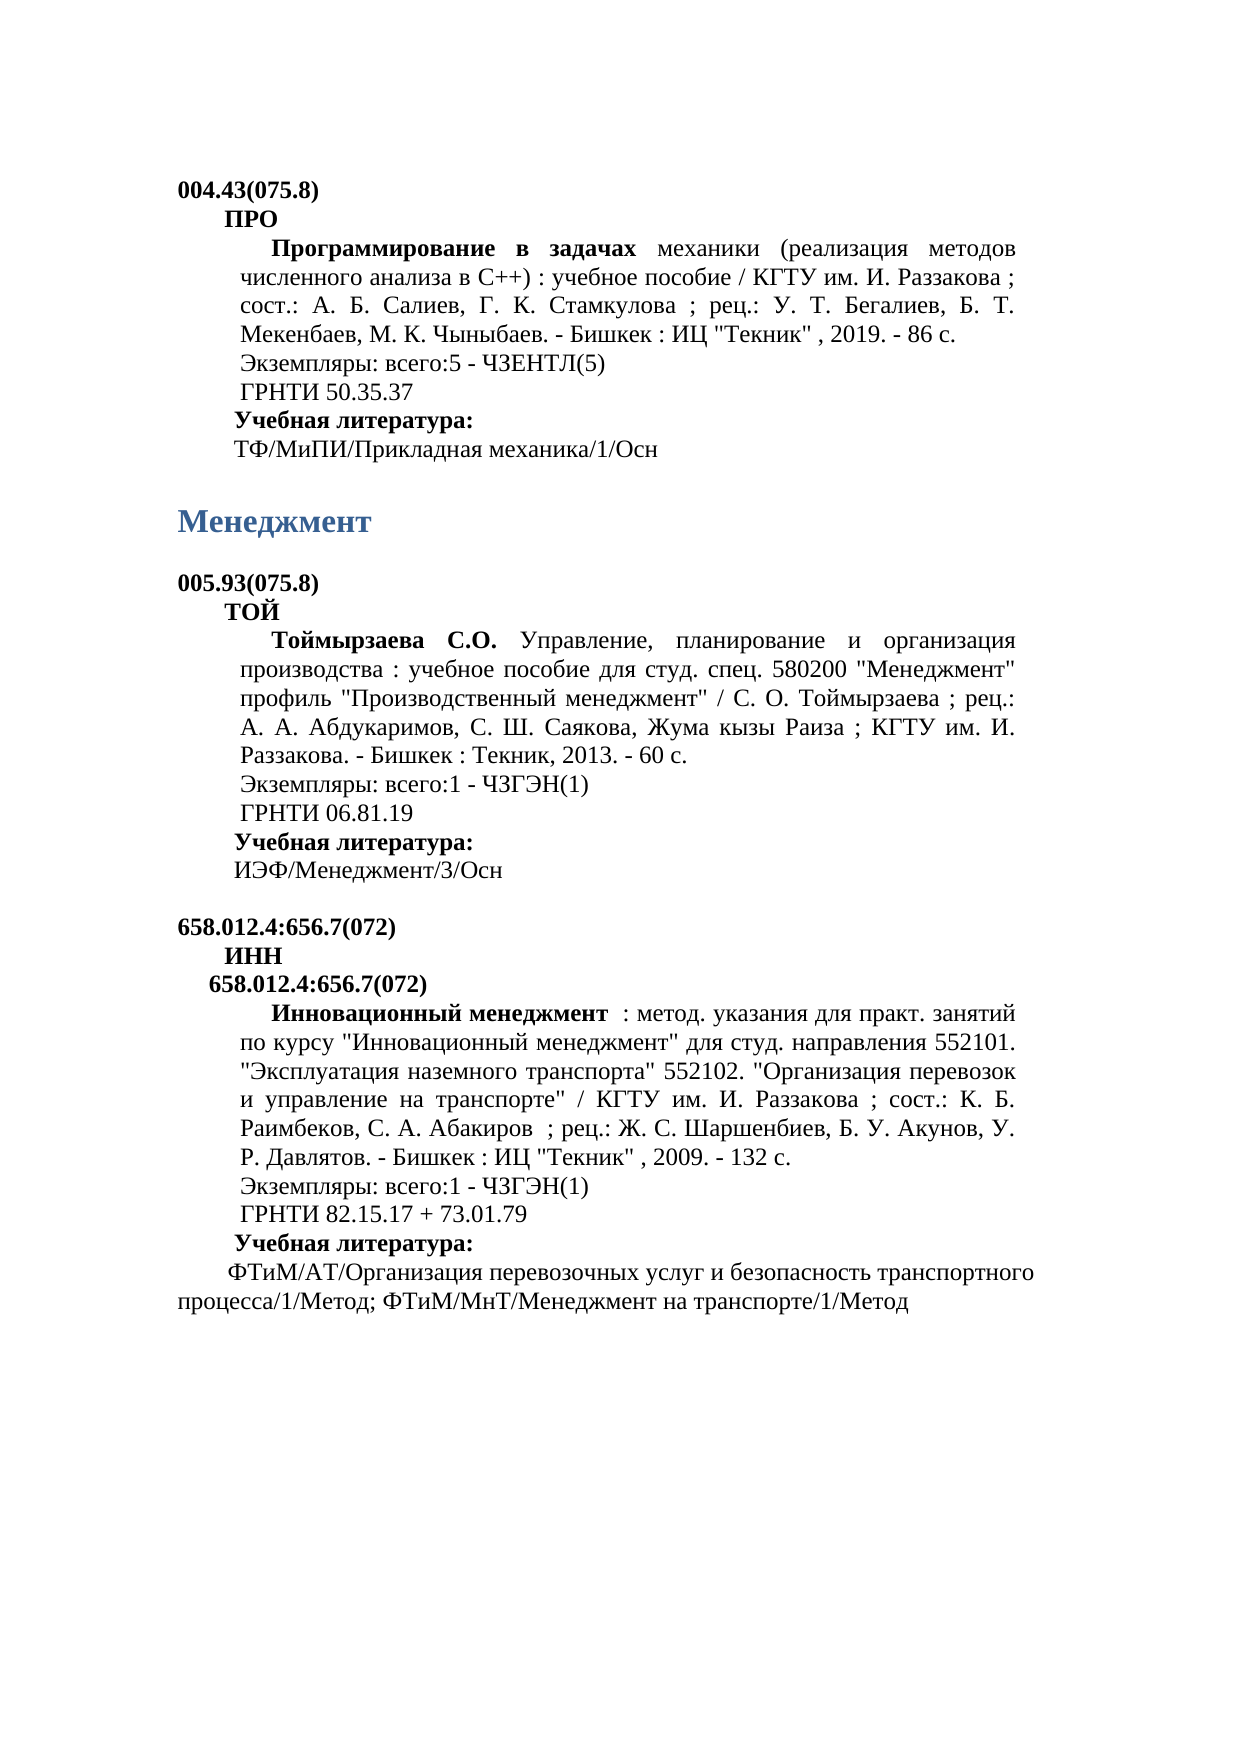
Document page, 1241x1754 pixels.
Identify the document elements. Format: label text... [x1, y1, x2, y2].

text Тоймырзаева С.О. Управление, планирование и организация производства : учебное пособие для студ. спец. 580200 "Менеджмент" профиль "Производственный менеджмент" / С. О. Тоймырзаева ; рец.: А. А. Абдукаримов, С. Ш. Саякова, Жума кызы Раиза ; КГТУ им. И. Раззакова. - Бишкек : Текник, 2013. - 60 с. [240, 625, 1016, 769]
text ИЭФ/Менеджмент/3/Осн [177, 855, 1152, 884]
text Учебная литература: [177, 827, 1152, 855]
text Экземпляры: всего:1 - ЧЗГЭН(1) [240, 1171, 1016, 1199]
text 005.93(075.8) [177, 568, 1152, 597]
text Учебная литература: [177, 406, 1152, 434]
text Экземпляры: всего:5 - ЧЗЕНТЛ(5) [240, 348, 1016, 377]
text ПРО [224, 204, 1152, 233]
text ТФ/МиПИ/Прикладная механика/1/Осн [177, 434, 1152, 463]
text ФТиМ/АТ/Организация перевозочных услуг и безопасность транспортного процесса/1/Метод; ФТиМ/МнТ/Менеджмент на транспорте/1/Метод [177, 1257, 1152, 1314]
text Менеджмент [177, 501, 1152, 540]
text ГРНТИ 06.81.19 [240, 798, 1016, 827]
text Инновационный менеджмент : метод. указания для практ. занятий по курсу "Инновационный менеджмент" для студ. направления 552101. "Эксплуатация наземного транспорта" 552102. "Организация перевозок и управление на транспорте" / КГТУ им. И. Раззакова ; сост.: К. Б. Раимбеков, С. А. Абакиров ; рец.: Ж. С. Шаршенбиев, Б. У. Акунов, У. Р. Давлятов. - Бишкек : ИЦ "Текник" , 2009. - 132 с. [240, 998, 1016, 1171]
text Экземпляры: всего:1 - ЧЗГЭН(1) [240, 769, 1016, 798]
text ГРНТИ 50.35.37 [240, 377, 1016, 406]
text ГРНТИ 82.15.17 + 73.01.79 [240, 1199, 1016, 1228]
text ИНН [224, 941, 1152, 969]
text Программирование в задачах механики (реализация методов численного анализа в С++) : учебное пособие / КГТУ им. И. Раззакова ; сост.: А. Б. Салиев, Г. К. Стамкулова ; рец.: У. Т. Бегалиев, Б. Т. Мекенбаев, М. К. Чыныбаев. - Бишкек : ИЦ "Текник" , 2019. - 86 с. [240, 233, 1016, 348]
text Учебная литература: [177, 1228, 1152, 1257]
text ТОЙ [224, 597, 1152, 625]
text 004.43(075.8) [177, 176, 1152, 204]
text 658.012.4:656.7(072) [208, 969, 1152, 998]
text 658.012.4:656.7(072) [177, 912, 1152, 941]
